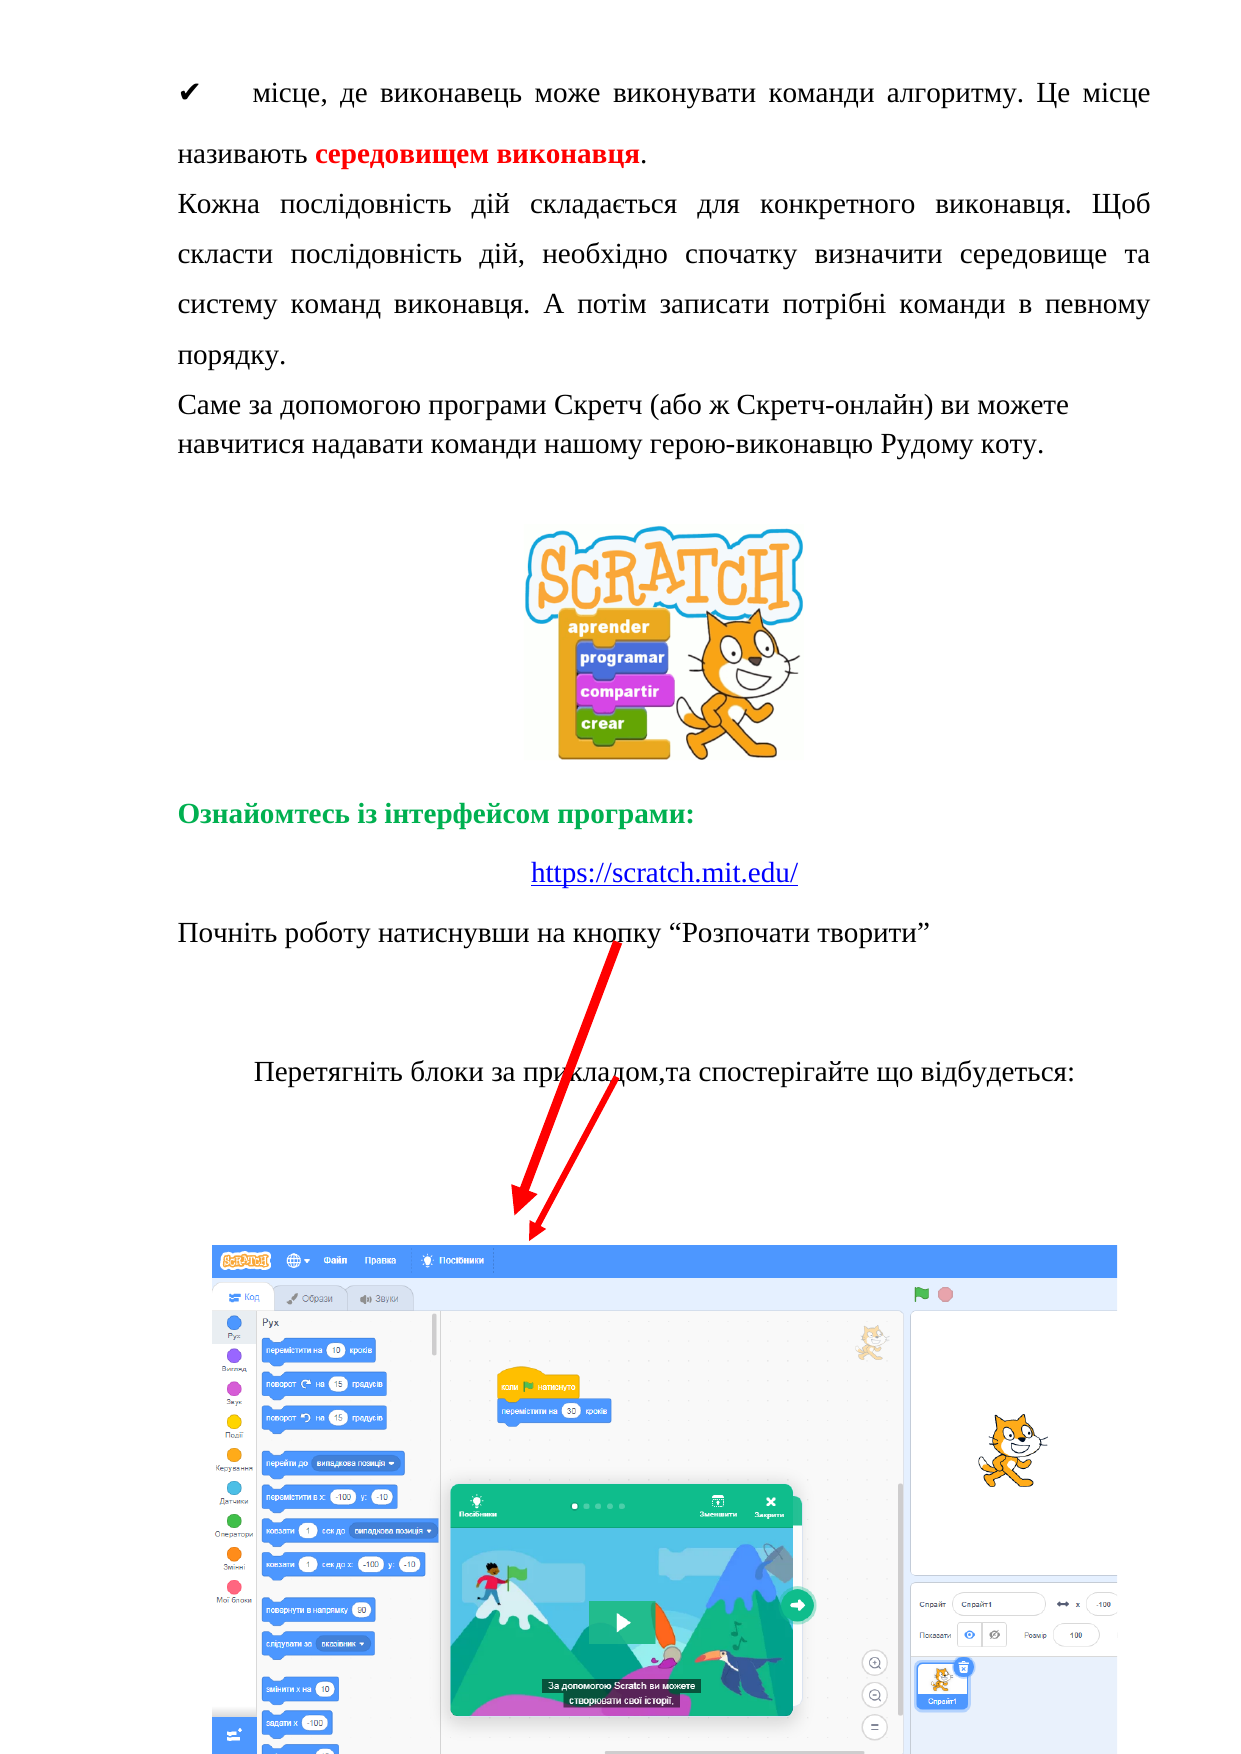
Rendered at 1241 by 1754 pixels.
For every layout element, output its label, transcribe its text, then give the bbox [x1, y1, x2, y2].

picture [509, 485, 820, 772]
picture [212, 1245, 1118, 1754]
list місце, де виконавець може виконувати команди алгоритму. Це місце називають середовищем виконавця. [177, 59, 1152, 169]
text Перетягніть блоки за прикладом,та спостерігайте що відбудеться: [177, 1054, 570, 1088]
text Перетягніть блоки за прикладом,та спостерігайте що відбудеться: [568, 1054, 1152, 1088]
text Почніть роботу натиснувши на кнопку “Розпочати творити” [177, 915, 1152, 948]
text Ознайомтесь із інтерфейсом програми: [177, 796, 1152, 830]
text Кожна послідовність дій складається для конкретного виконавця. Щоб скласти послідовність дій, необхідно спочатку визначити середовище та систему команд виконавця. А потім записати потрібні команди в певному порядку. [177, 186, 1152, 371]
text https://scratch.mit.edu/ [177, 856, 1152, 889]
text Саме за допомогою програми Скретч (або ж Скретч-онлайн) ви можете навчитися надавати команди нашому герою-виконавцю Рудому коту. [177, 387, 1152, 459]
